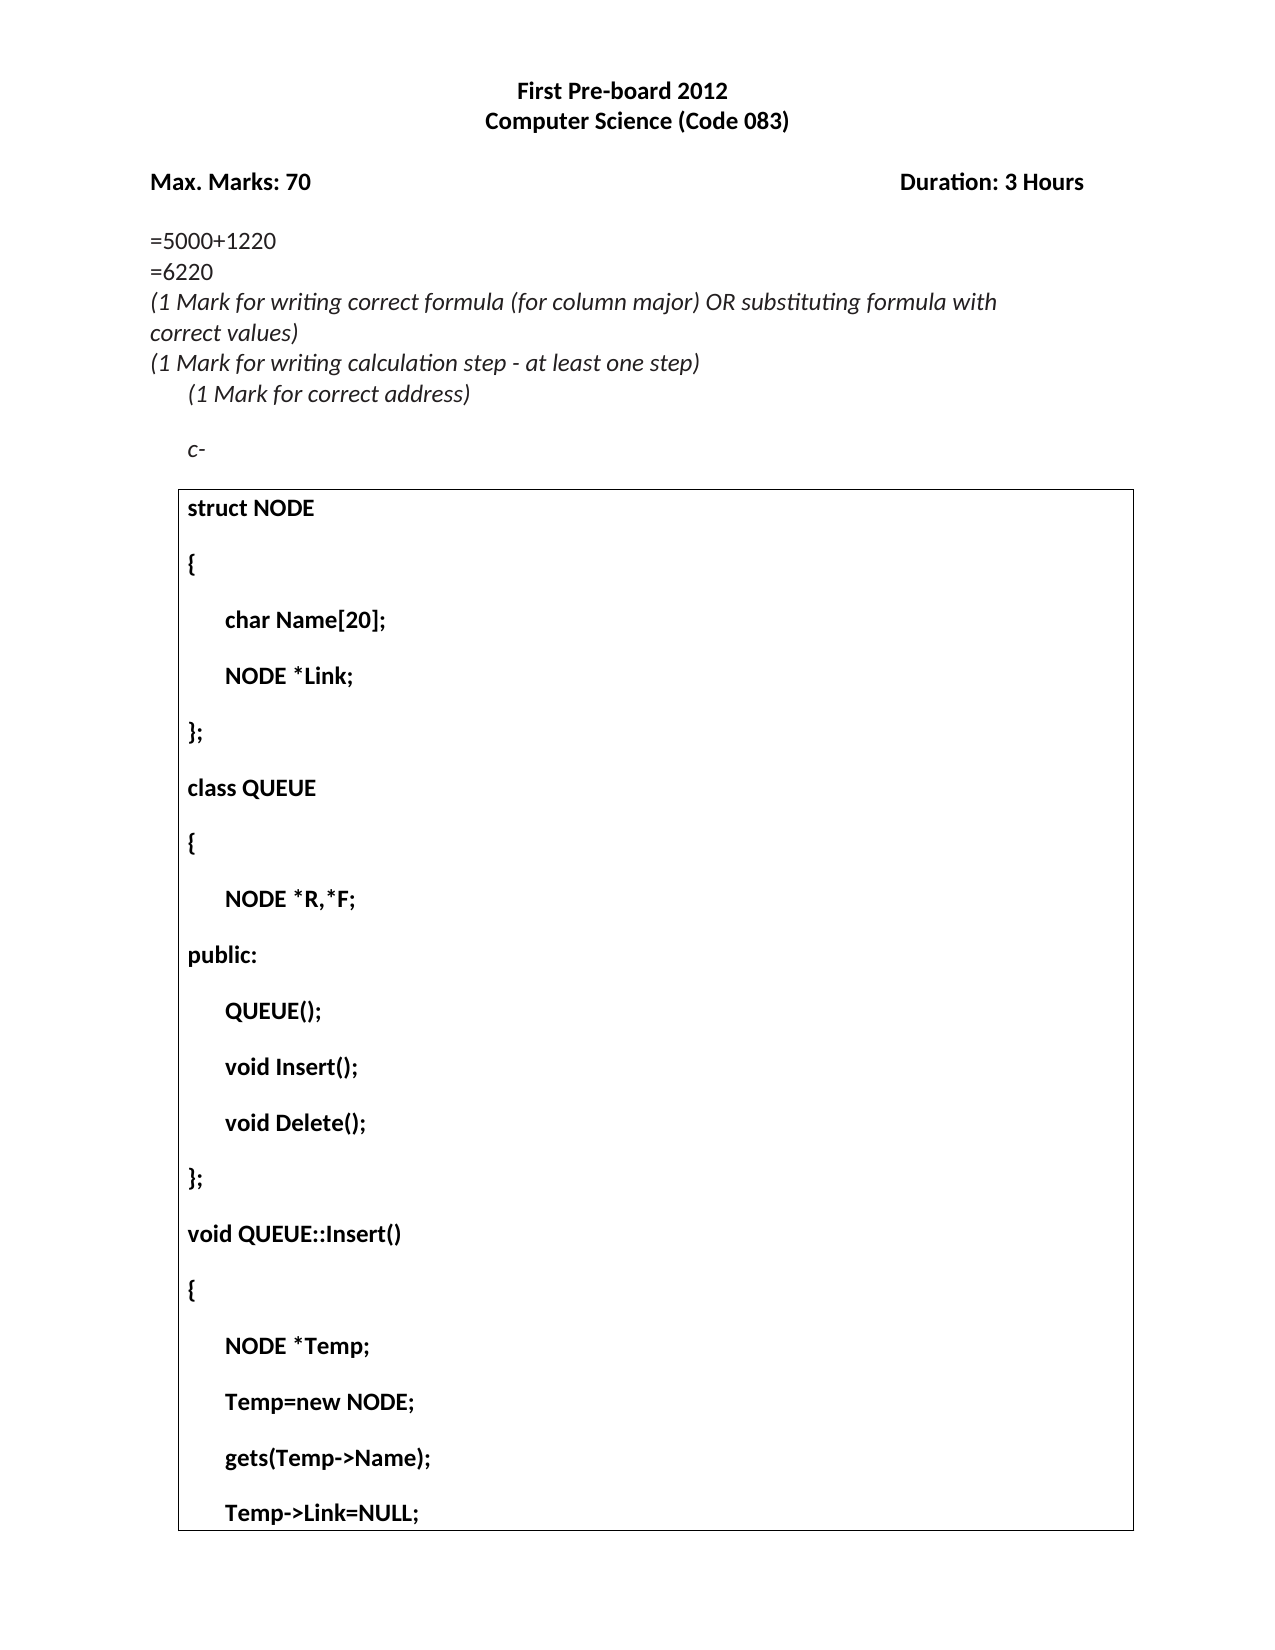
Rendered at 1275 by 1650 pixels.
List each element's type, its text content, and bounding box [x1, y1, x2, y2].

text (1 Mark for writing correct formula (for column major) OR substituting formula with [150, 286, 1125, 317]
text gets(Temp->Name); [179, 1438, 1133, 1472]
text correct values) [150, 317, 1125, 347]
text { [179, 824, 1133, 858]
text (1 Mark for correct address) [187, 378, 1125, 408]
text }; [179, 713, 1133, 746]
text { [179, 545, 1133, 579]
text NODE *Temp; [179, 1327, 1133, 1361]
text class QUEUE [179, 768, 1133, 802]
text (1 Mark for writing calculation step - at least one step) [150, 347, 1125, 378]
text void QUEUE::Insert() [179, 1215, 1133, 1249]
text NODE *R,*F; [179, 880, 1133, 914]
text =6220 [150, 256, 1125, 286]
text char Name[20]; [179, 601, 1133, 635]
text Temp->Link=NULL; [179, 1494, 1133, 1530]
text =5000+1220 [150, 225, 1125, 256]
text { [179, 1271, 1133, 1305]
text c- [187, 433, 1125, 464]
text Temp=new NODE; [179, 1383, 1133, 1416]
text public: [179, 936, 1133, 970]
text }; [179, 1159, 1133, 1193]
text NODE *Link; [179, 657, 1133, 691]
text void Insert(); [179, 1048, 1133, 1081]
text void Delete(); [179, 1103, 1133, 1137]
text QUEUE(); [179, 992, 1133, 1026]
text struct NODE [179, 490, 1133, 523]
